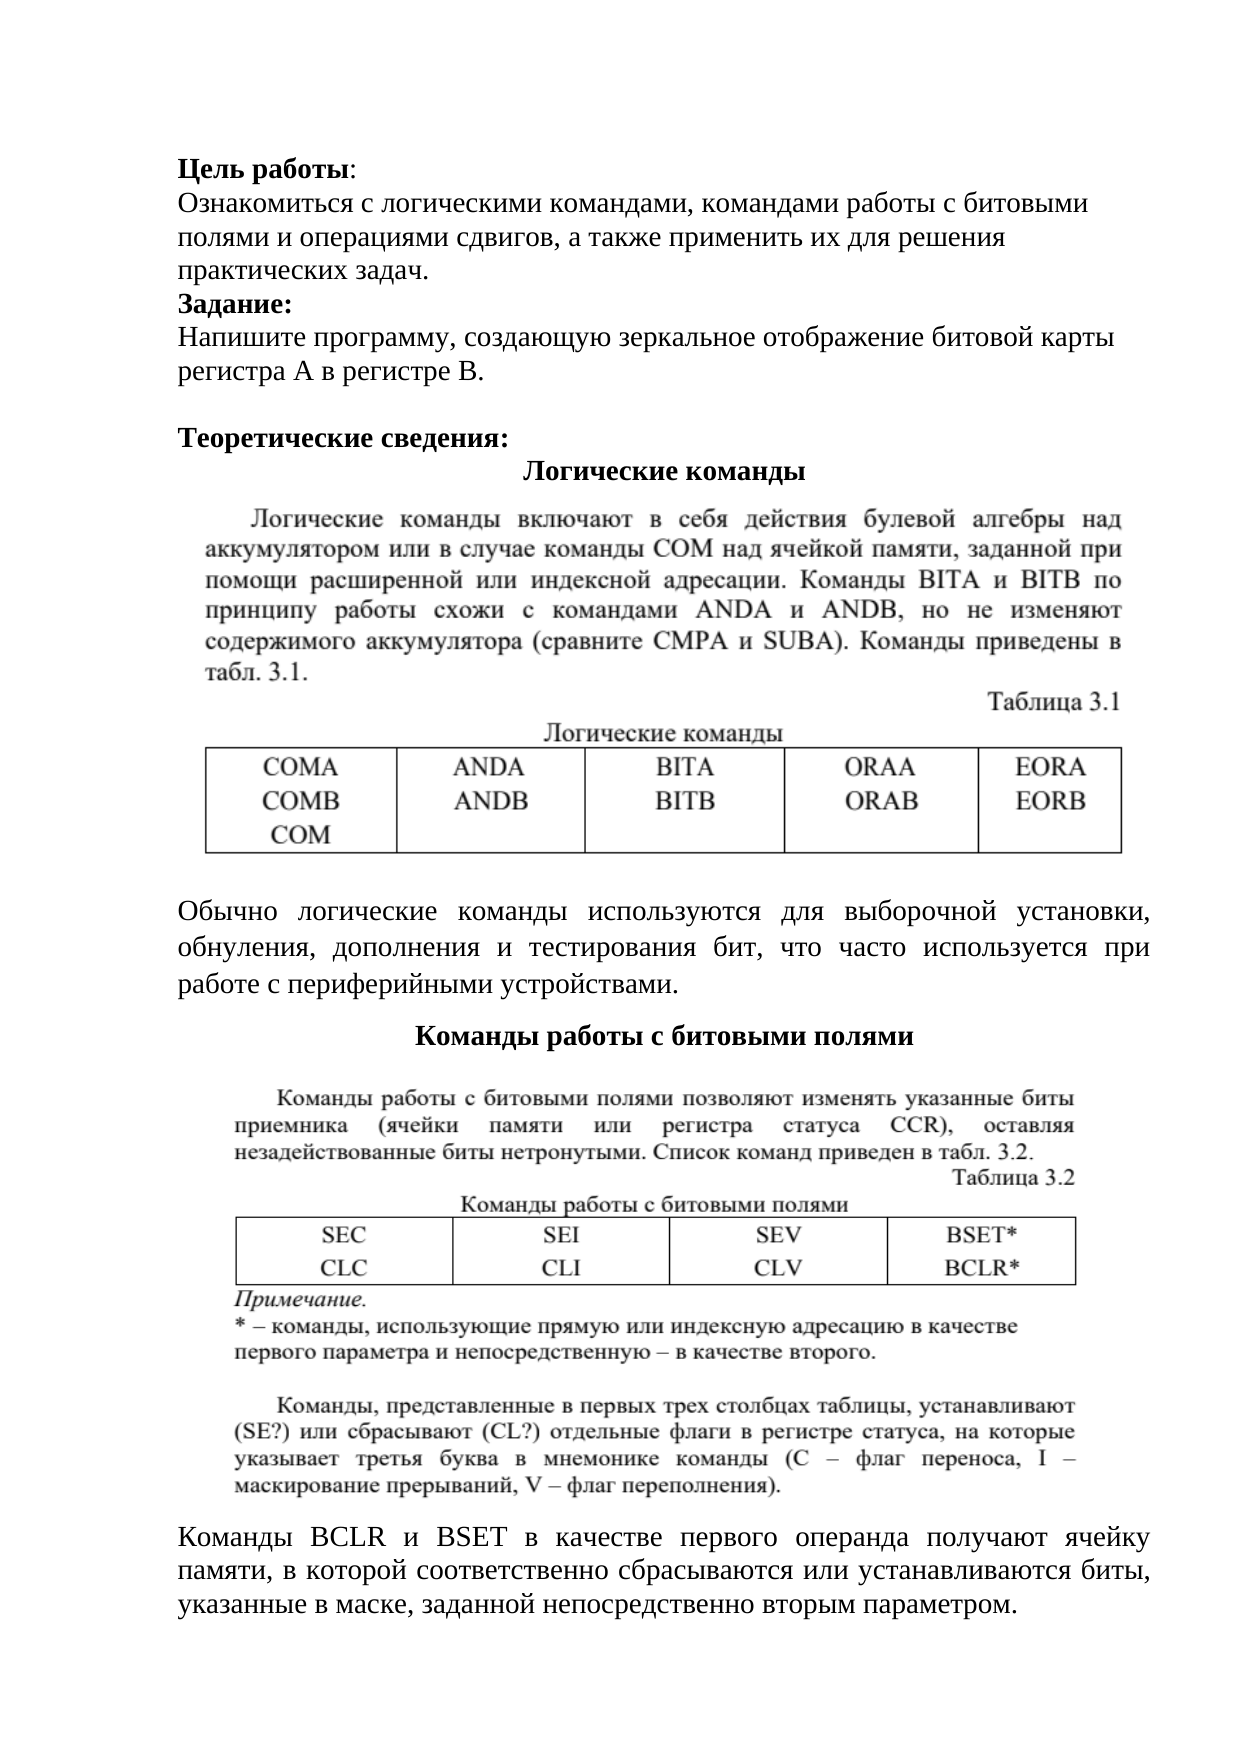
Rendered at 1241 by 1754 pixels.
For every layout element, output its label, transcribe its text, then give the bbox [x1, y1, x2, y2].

text Команды BCLR и BSET в качестве первого операнда получают ячейку памяти, в которой соответственно сбрасываются или устанавливаются биты, указанные в маске, заданной непосредственно вторым параметром. [177, 1519, 1152, 1619]
picture [177, 487, 1152, 875]
text регистра А в регистре В. [177, 353, 1152, 386]
text Теоретические сведения: [177, 420, 1152, 453]
text Команды работы с битовыми полями [177, 1018, 1152, 1052]
text Задание: [177, 286, 1152, 319]
text Напишите программу, создающую зеркальное отображение битовой карты [177, 319, 1152, 353]
text Цель работы: [177, 152, 1152, 185]
picture [224, 1071, 1105, 1501]
text Обычно логические команды используются для выборочной установки, обнуления, дополнения и тестирования бит, что часто используется при работе с периферийными устройствами. [177, 893, 1152, 999]
text Ознакомиться с логическими командами, командами работы с битовыми полями и операциями сдвигов, а также применить их для решения практических задач. [177, 185, 1152, 286]
text Логические команды [177, 453, 1152, 487]
